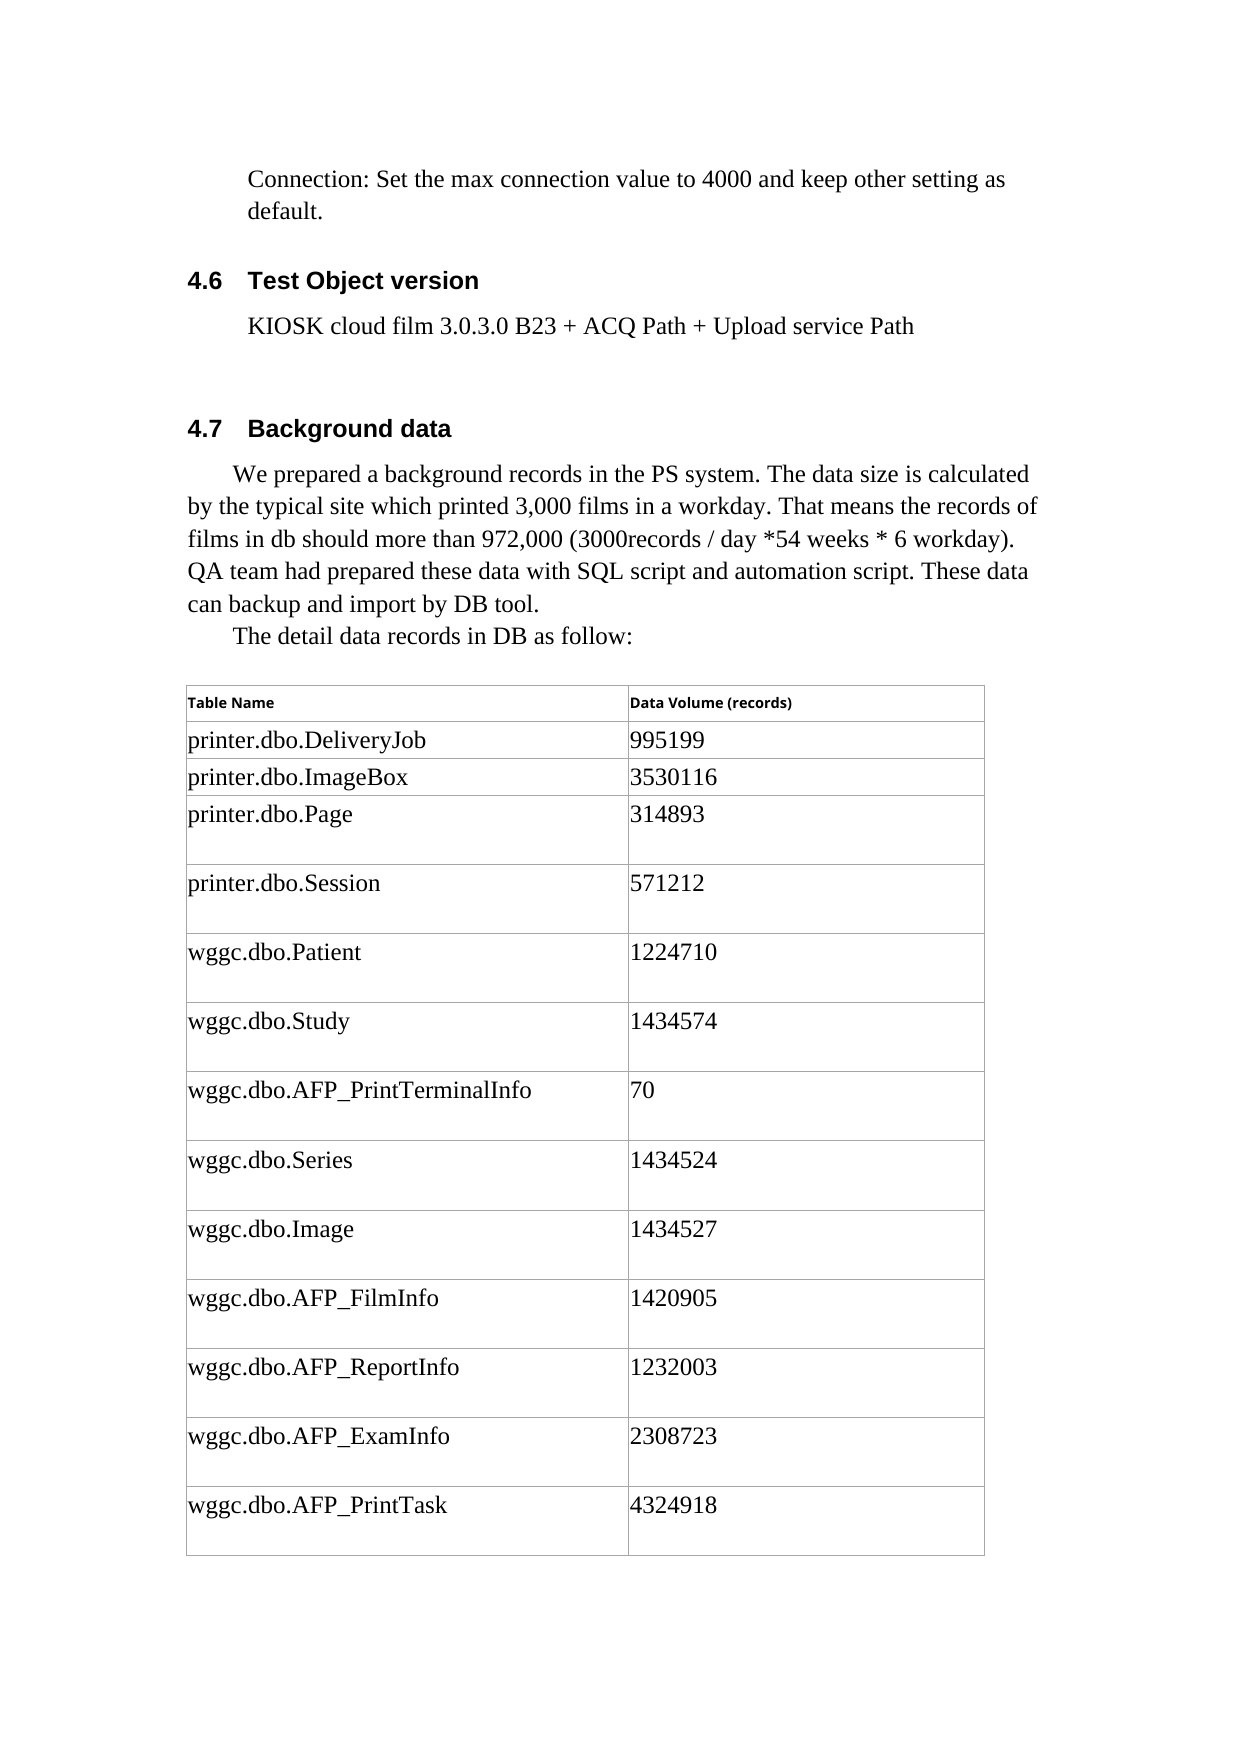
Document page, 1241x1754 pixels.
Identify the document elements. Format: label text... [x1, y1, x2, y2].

table_cell 314893 [629, 796, 984, 864]
table_cell 1224710 [629, 934, 984, 1002]
table_cell 1232003 [629, 1349, 984, 1417]
table_cell wggc.dbo.Image [187, 1211, 628, 1279]
table_cell wggc.dbo.Study [187, 1003, 628, 1071]
table_cell 2308723 [629, 1418, 984, 1486]
table_cell 995199 [629, 722, 984, 758]
table_cell 571212 [629, 865, 984, 933]
table_cell 1434524 [629, 1141, 984, 1209]
table_cell wggc.dbo.AFP_ReportInfo [187, 1349, 628, 1417]
table_cell printer.dbo.DeliveryJob [187, 722, 628, 758]
table_cell printer.dbo.Session [187, 865, 628, 933]
table_header Table Name [187, 686, 628, 721]
table_cell 1434574 [629, 1003, 984, 1071]
table_cell wggc.dbo.Series [187, 1141, 628, 1209]
table_cell printer.dbo.Page [187, 796, 628, 864]
text Connection: Set the max connection value to 4000 and keep other setting as default. [247, 162, 1053, 227]
table_header Data Volume (records) [629, 686, 984, 721]
subtitle Test Object version [187, 264, 1053, 297]
table_cell wggc.dbo.AFP_PrintTerminalInfo [187, 1072, 628, 1140]
table_cell printer.dbo.ImageBox [187, 759, 628, 794]
table_cell wggc.dbo.AFP_FilmInfo [187, 1280, 628, 1348]
table_cell 4324918 [629, 1487, 984, 1555]
table_cell 3530116 [629, 759, 984, 794]
table_cell wggc.dbo.AFP_PrintTask [187, 1487, 628, 1555]
table_cell 1434527 [629, 1211, 984, 1279]
subtitle Background data [187, 412, 1053, 444]
text KIOSK cloud film 3.0.3.0 B23 + ACQ Path + Upload service Path [247, 309, 1053, 342]
table_cell wggc.dbo.Patient [187, 934, 628, 1002]
table_cell wggc.dbo.AFP_ExamInfo [187, 1418, 628, 1486]
table_cell 70 [629, 1072, 984, 1140]
text The detail data records in DB as follow: [187, 619, 1053, 652]
table_cell 1420905 [629, 1280, 984, 1348]
text We prepared a background records in the PS system. The data size is calculated by the typical site which printed 3,000 films in a workday. That means the records of films in db should more than 972,000 (3000records / day *54 weeks * 6 workday). QA team had prepared these data with SQL script and automation script. These data can backup and import by DB tool. [187, 457, 1053, 619]
